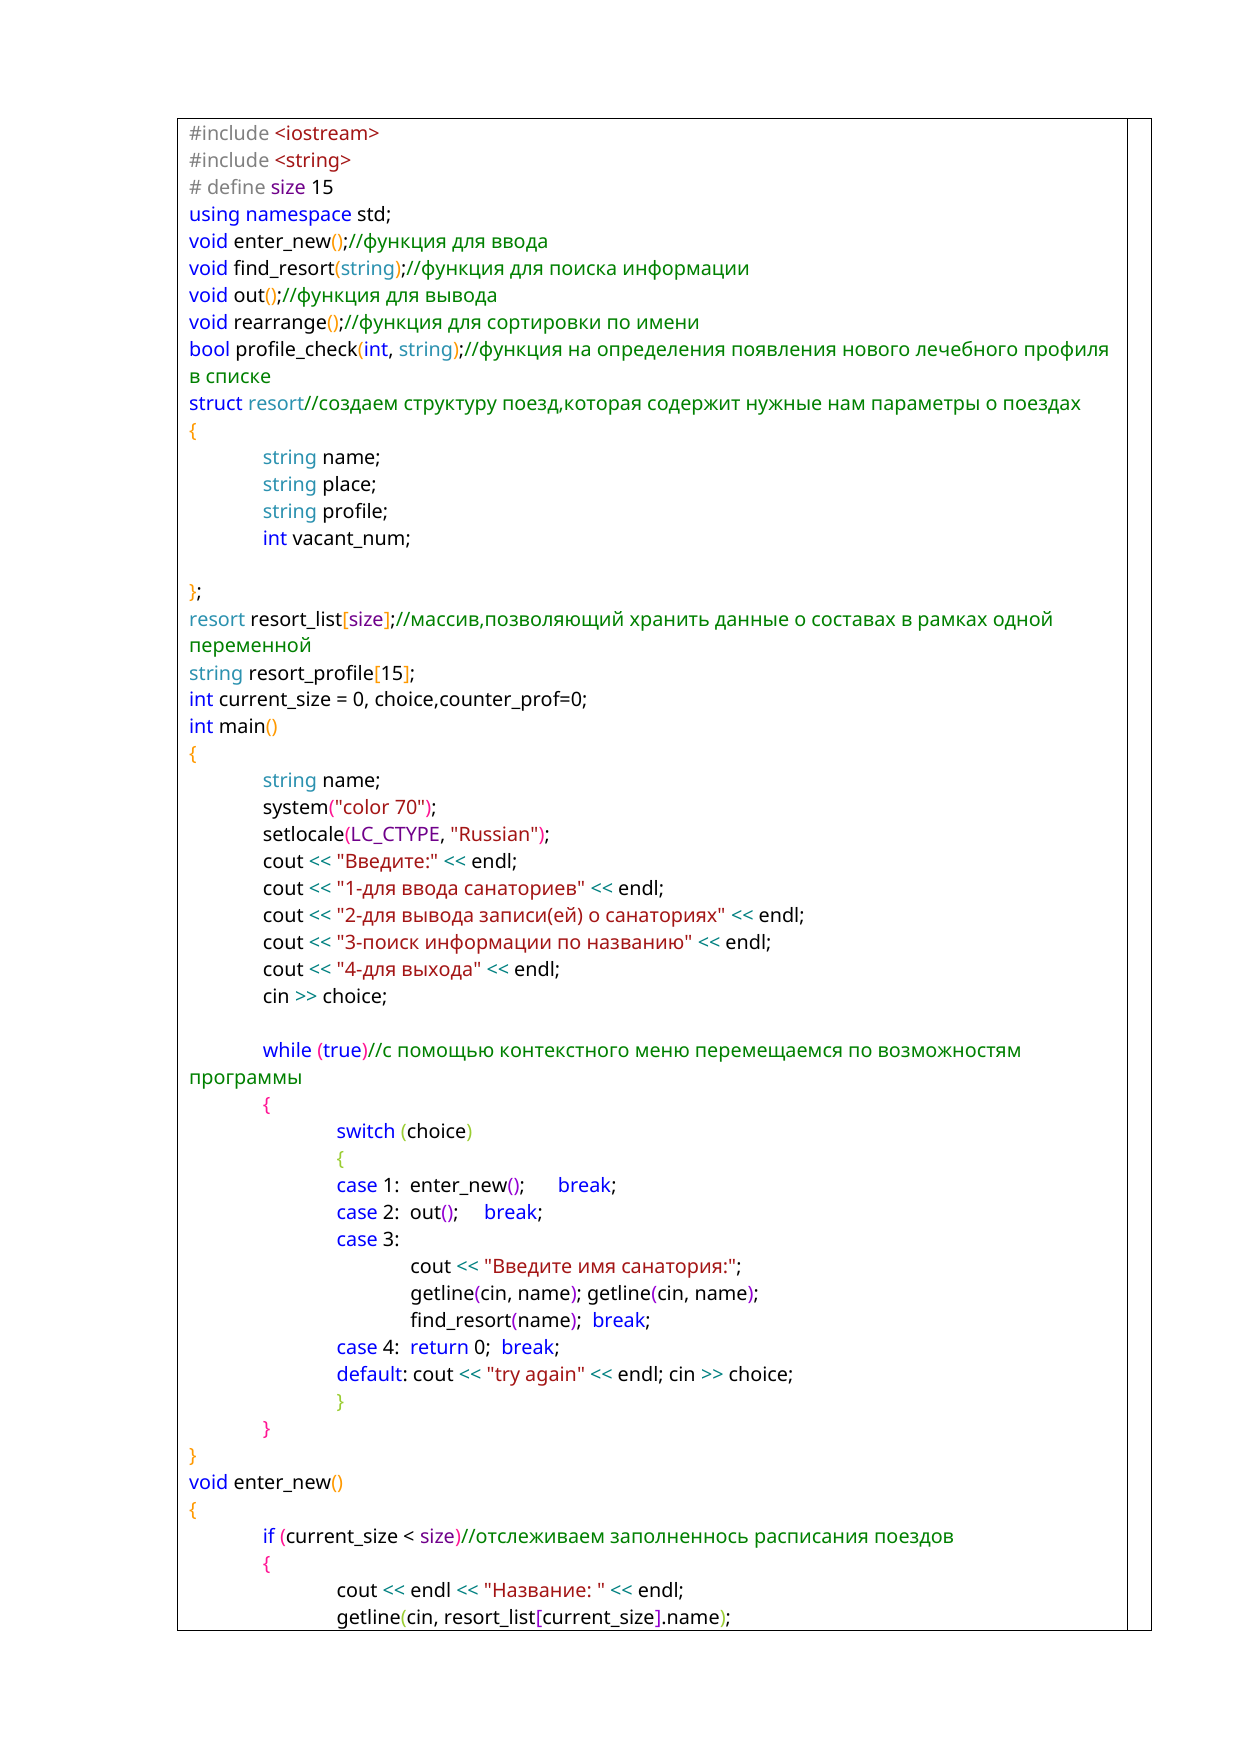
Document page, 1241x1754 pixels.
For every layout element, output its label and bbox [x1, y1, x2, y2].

table_cell [1128, 119, 1151, 1630]
table_cell [178, 119, 1127, 1630]
